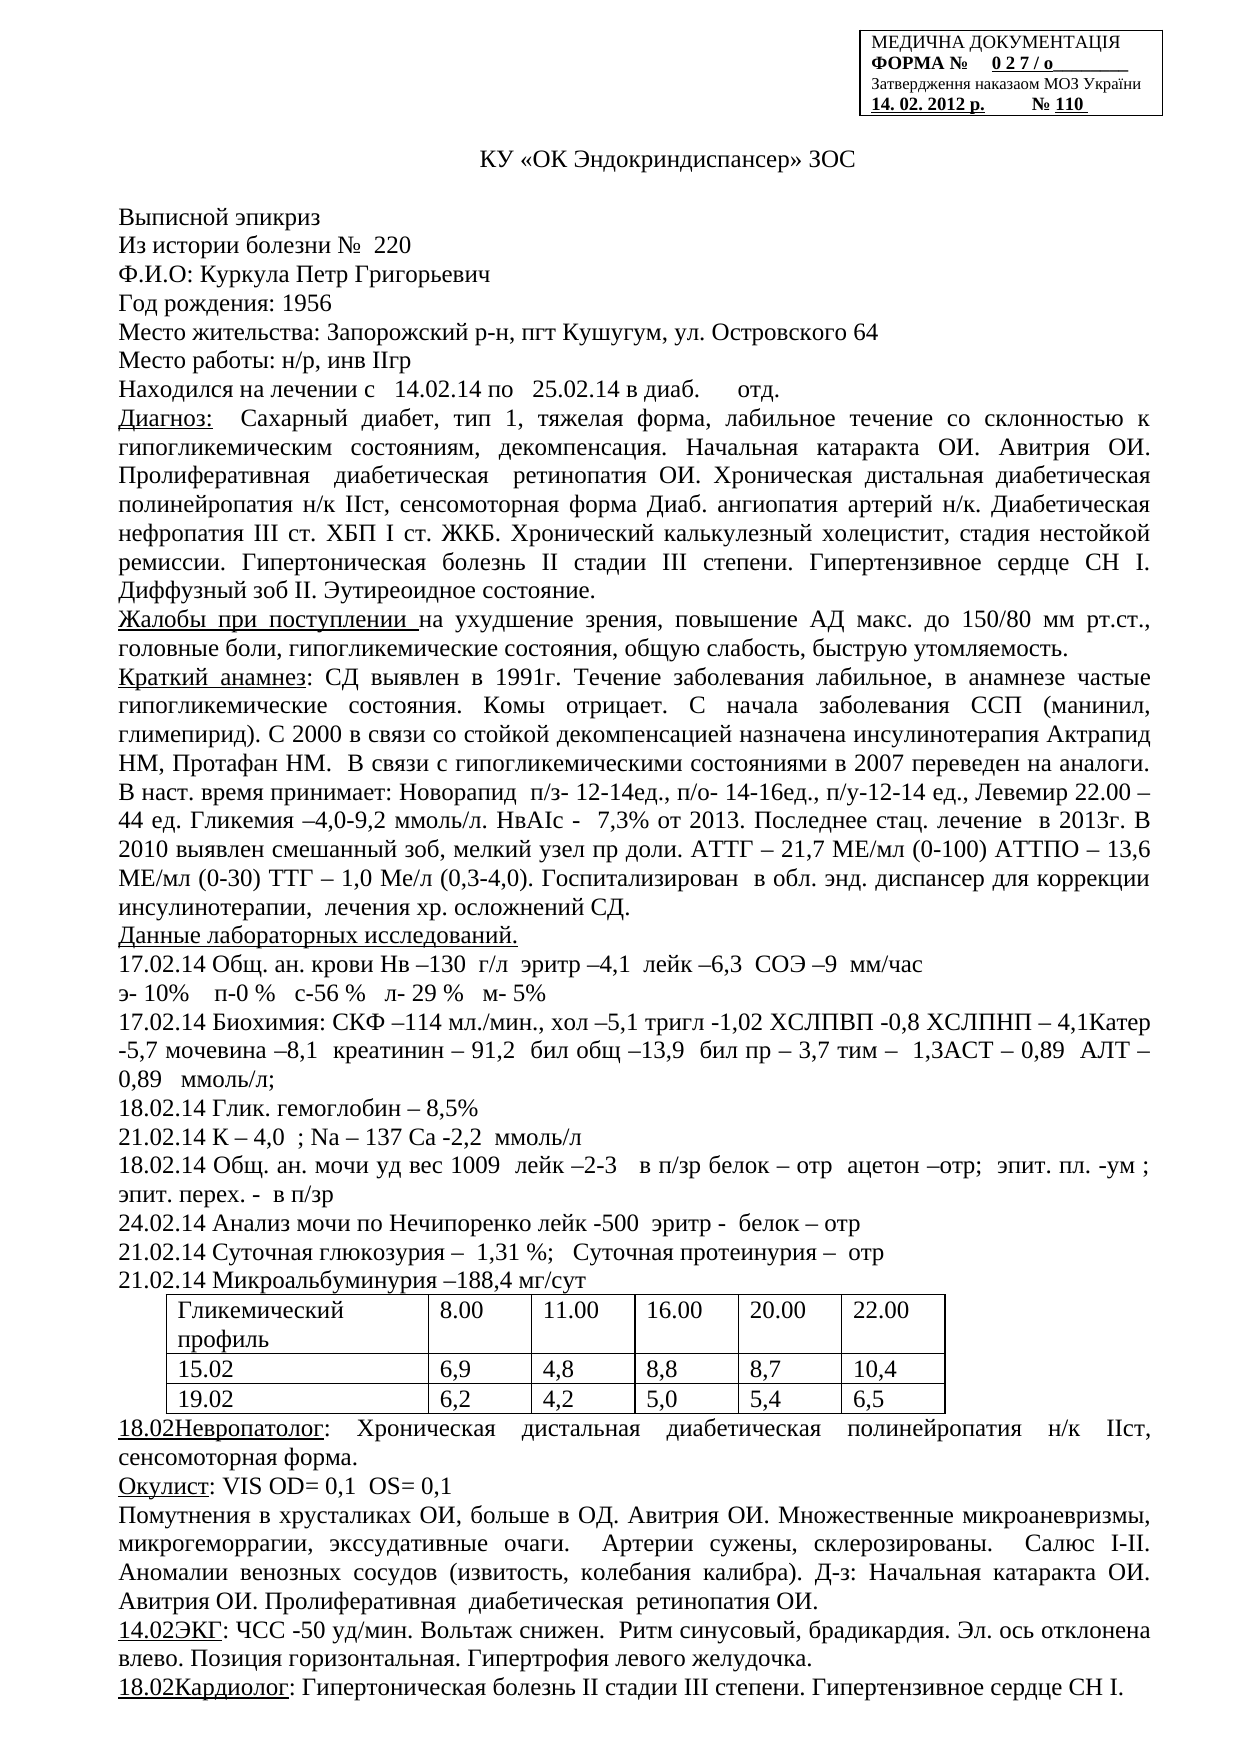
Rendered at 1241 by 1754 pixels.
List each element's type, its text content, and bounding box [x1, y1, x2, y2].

text Краткий анамнез: СД выявлен в 1991г. Течение заболевания лабильное, в анамнезе частые гипогликемические состояния. Комы отрицает. С начала заболевания ССП (манинил, глимепирид). С 2000 в связи со стойкой декомпенсацией назначена инсулинотерапия Актрапид НМ, Протафан НМ. В связи с гипогликемическими состояниями в 2007 переведен на аналоги. В наст. время принимает: Новорапид п/з- 12-14ед., п/о- 14-16ед., п/у-12-14 ед., Левемир 22.00 – 44 ед. Гликемия –4,0-9,2 ммоль/л. НвАIс - 7,3% от 2013. Последнее стац. лечение в 2013г. В 2010 выявлен смешанный зоб, мелкий узел пр доли. АТТГ – 21,7 МЕ/мл (0-100) АТТПО – 13,6 МЕ/мл (0-30) ТТГ – 1,0 Ме/л (0,3-4,0). Госпитализирован в обл. энд. диспансер для коррекции инсулинотерапии, лечения хр. осложнений СД. [118, 662, 1152, 921]
table_header 20.00 [739, 1295, 841, 1353]
text Окулист: VIS OD= 0,1 OS= 0,1 [118, 1471, 1152, 1500]
subtitle 18.02.14 Общ. ан. мочи уд вес 1009 лейк –2-3 в п/зр белок – отр ацетон –отр; эпит. пл. -ум ; эпит. перех. - в п/зр [118, 1151, 1152, 1208]
table_cell 10,4 [842, 1354, 944, 1383]
subtitle Ф.И.О: Куркула Петр Григорьевич [118, 259, 1152, 288]
text Данные лабораторных исследований. [118, 921, 1152, 949]
text Год рождения: 1956 [118, 288, 1152, 317]
text 21.02.14 К – 4,0 ; Nа – 137 Са -2,2 ммоль/л [118, 1122, 1152, 1151]
subtitle 21.02.14 Микроальбуминурия –188,4 мг/сут [118, 1266, 1152, 1294]
subtitle КУ «ОК Эндокриндиспансер» ЗОС [177, 144, 1158, 173]
text 17.02.14 Общ. ан. крови Нв –130 г/л эритр –4,1 лейк –6,3 СОЭ –9 мм/час [118, 949, 1152, 978]
text 18.02.14 Глик. гемоглобин – 8,5% [118, 1093, 1152, 1122]
text 18.02Невропатолог: Хроническая дистальная диабетическая полинейропатия н/к IIст, сенсомоторная форма. [118, 1413, 1152, 1471]
table_cell 15.02 [167, 1354, 428, 1383]
table_cell 4,2 [532, 1384, 634, 1412]
text Место жительства: Запорожский р-н, пгт Кушугум, ул. Островского 64 [118, 317, 1152, 346]
text 24.02.14 Анализ мочи по Нечипоренко лейк -500 эритр - белок – отр [118, 1208, 1152, 1237]
table_cell 8,8 [636, 1354, 738, 1383]
text 18.02Кардиолог: Гипертоническая болезнь II стадии III степени. Гипертензивное сердце СН I. [118, 1672, 1152, 1701]
table_cell 8,7 [739, 1354, 841, 1383]
text Помутнения в хрусталиках ОИ, больше в ОД. Авитрия ОИ. Множественные микроаневризмы, микрогеморрагии, экссудативные очаги. Артерии сужены, склерозированы. Салюс I-II. Аномалии венозных сосудов (извитость, колебания калибра). Д-з: Начальная катаракта ОИ. Авитрия ОИ. Пролиферативная диабетическая ретинопатия ОИ. [118, 1500, 1152, 1615]
table_cell 6,5 [842, 1384, 944, 1412]
subtitle Из истории болезни № 220 [118, 231, 1152, 259]
table_header 22.00 [842, 1295, 944, 1353]
table_header 16.00 [636, 1295, 738, 1353]
text 14.02ЭКГ: ЧСС -50 уд/мин. Вольтаж снижен. Ритм синусовый, брадикардия. Эл. ось отклонена влево. Позиция горизонтальная. Гипертрофия левого желудочка. [118, 1615, 1152, 1672]
text Жалобы при поступлении на ухудшение зрения, повышение АД макс. до 150/80 мм рт.ст., головные боли, гипогликемические состояния, общую слабость, быструю утомляемость. [118, 604, 1152, 662]
text Находился на лечении с 14.02.14 по 25.02.14 в диаб. отд. [118, 374, 1152, 403]
text Диагноз: Сахарный диабет, тип 1, тяжелая форма, лабильное течение со склонностью к гипогликемическим состояниям, декомпенсация. Начальная катаракта ОИ. Авитрия ОИ. Пролиферативная диабетическая ретинопатия ОИ. Хроническая дистальная диабетическая полинейропатия н/к IIст, сенсомоторная форма Диаб. ангиопатия артерий н/к. Диабетическая нефропатия III ст. ХБП I ст. ЖКБ. Хронический калькулезный холецистит, стадия нестойкой ремиссии. Гипертоническая болезнь II стадии III степени. Гипертензивное сердце СН I. Диффузный зоб II. Эутиреоидное состояние. [118, 403, 1152, 604]
subtitle Выписной эпикриз [118, 202, 1158, 231]
table_cell 19.02 [167, 1384, 428, 1412]
text Место работы: н/р, инв IIгр [118, 346, 1152, 374]
table_cell 4,8 [532, 1354, 634, 1383]
text э- 10% п-0 % с-56 % л- 29 % м- 5% [118, 978, 1152, 1007]
text 21.02.14 Суточная глюкозурия – 1,31 %; Суточная протеинурия – отр [118, 1237, 1152, 1266]
table_cell 6,2 [429, 1384, 531, 1412]
table_header 8.00 [429, 1295, 531, 1353]
table_cell 5,4 [739, 1384, 841, 1412]
table_header 11.00 [532, 1295, 634, 1353]
table_cell 6,9 [429, 1354, 531, 1383]
table_header Гликемический профиль [167, 1295, 428, 1353]
table_cell 5,0 [636, 1384, 738, 1412]
text 17.02.14 Биохимия: СКФ –114 мл./мин., хол –5,1 тригл -1,02 ХСЛПВП -0,8 ХСЛПНП – 4,1Катер -5,7 мочевина –8,1 креатинин – 91,2 бил общ –13,9 бил пр – 3,7 тим – 1,3АСТ – 0,89 АЛТ –0,89 ммоль/л; [118, 1007, 1152, 1093]
